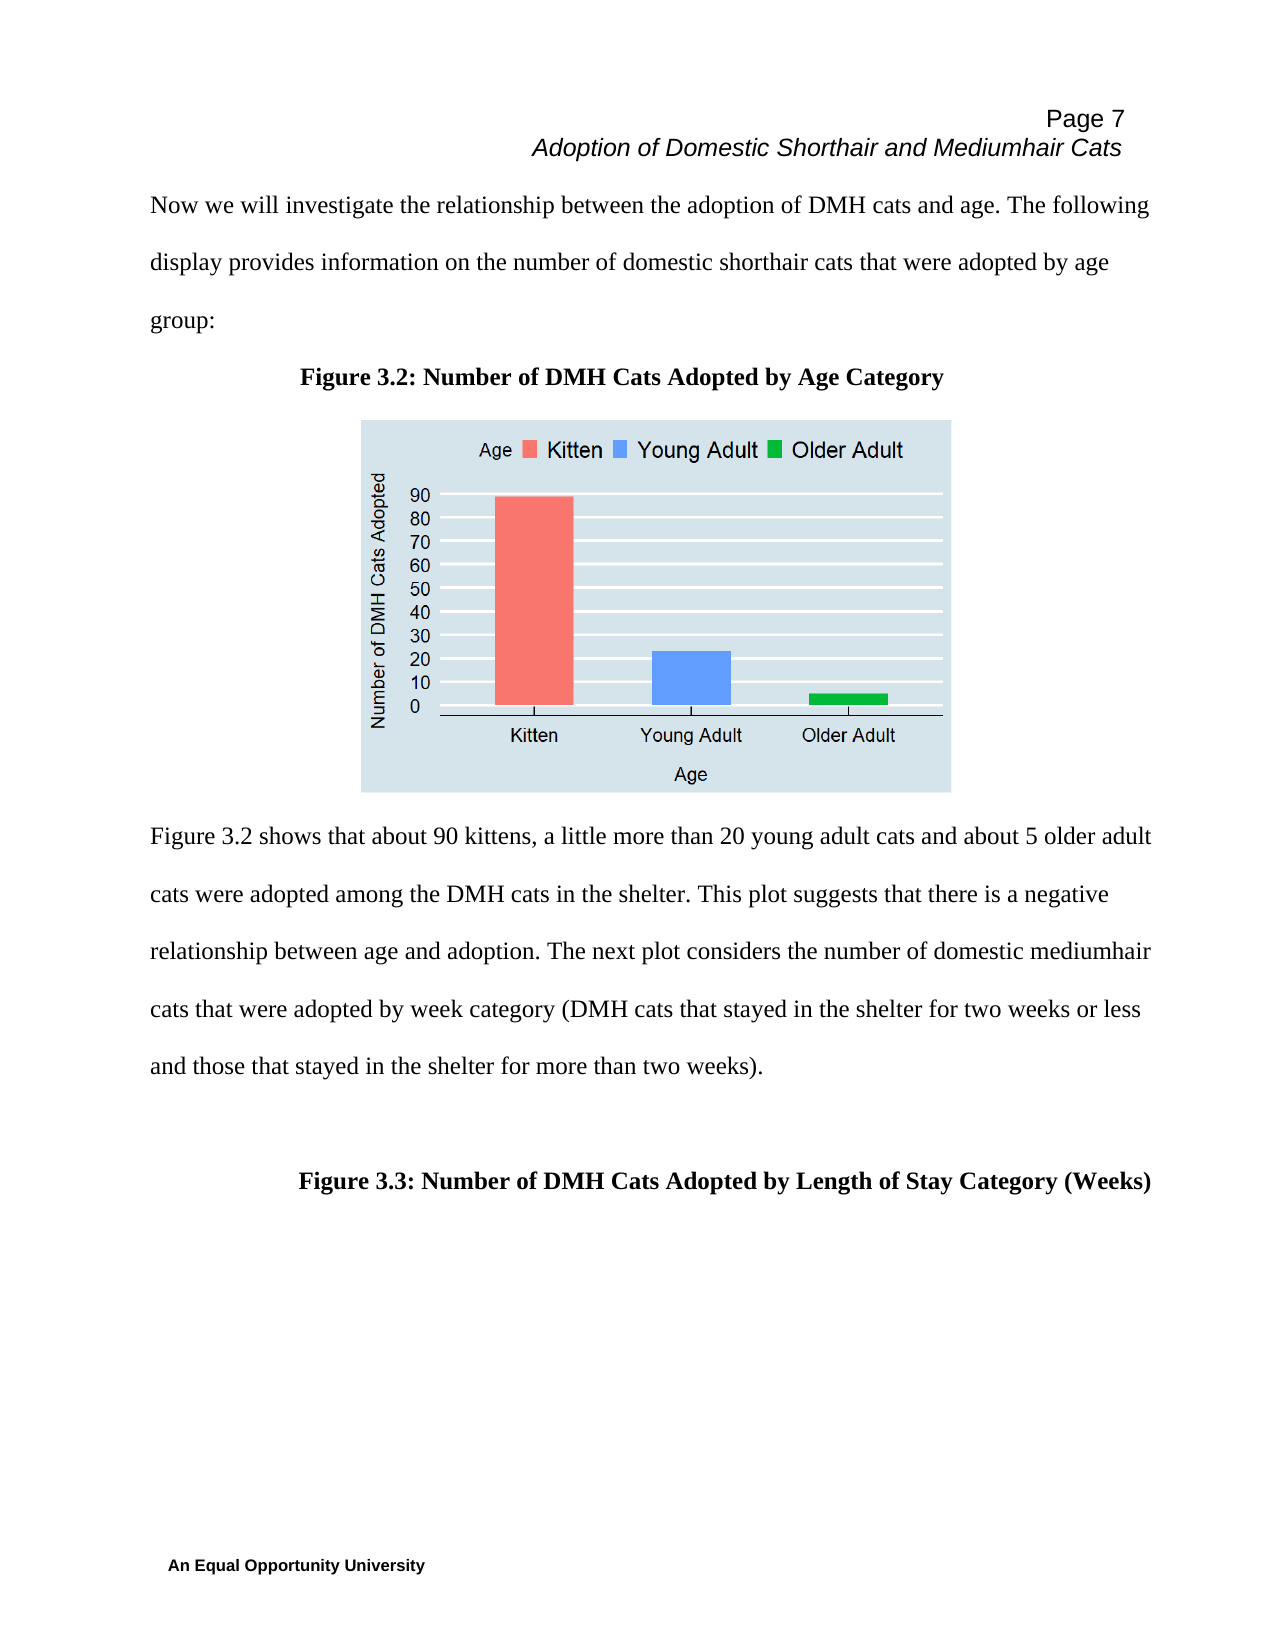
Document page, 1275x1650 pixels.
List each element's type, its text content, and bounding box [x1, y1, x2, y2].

picture [361, 420, 952, 793]
text Figure 3.2: Number of DMH Cats Adopted by Age Category [225, 362, 1162, 391]
text Now we will investigate the relationship between the adoption of DMH cats and age. The following display provides information on the number of domestic shorthair cats that were adopted by age group: [150, 190, 1162, 334]
text Figure 3.2 shows that about 90 kittens, a little more than 20 young adult cats and about 5 older adult cats were adopted among the DMH cats in the shelter. This plot suggests that there is a negative relationship between age and adoption. The next plot considers the number of domestic mediumhair cats that were adopted by week category (DMH cats that stayed in the shelter for two weeks or less and those that stayed in the shelter for more than two weeks). [150, 821, 1162, 1080]
text Figure 3.3: Number of DMH Cats Adopted by Length of Stay Category (Weeks) [150, 1166, 1162, 1195]
